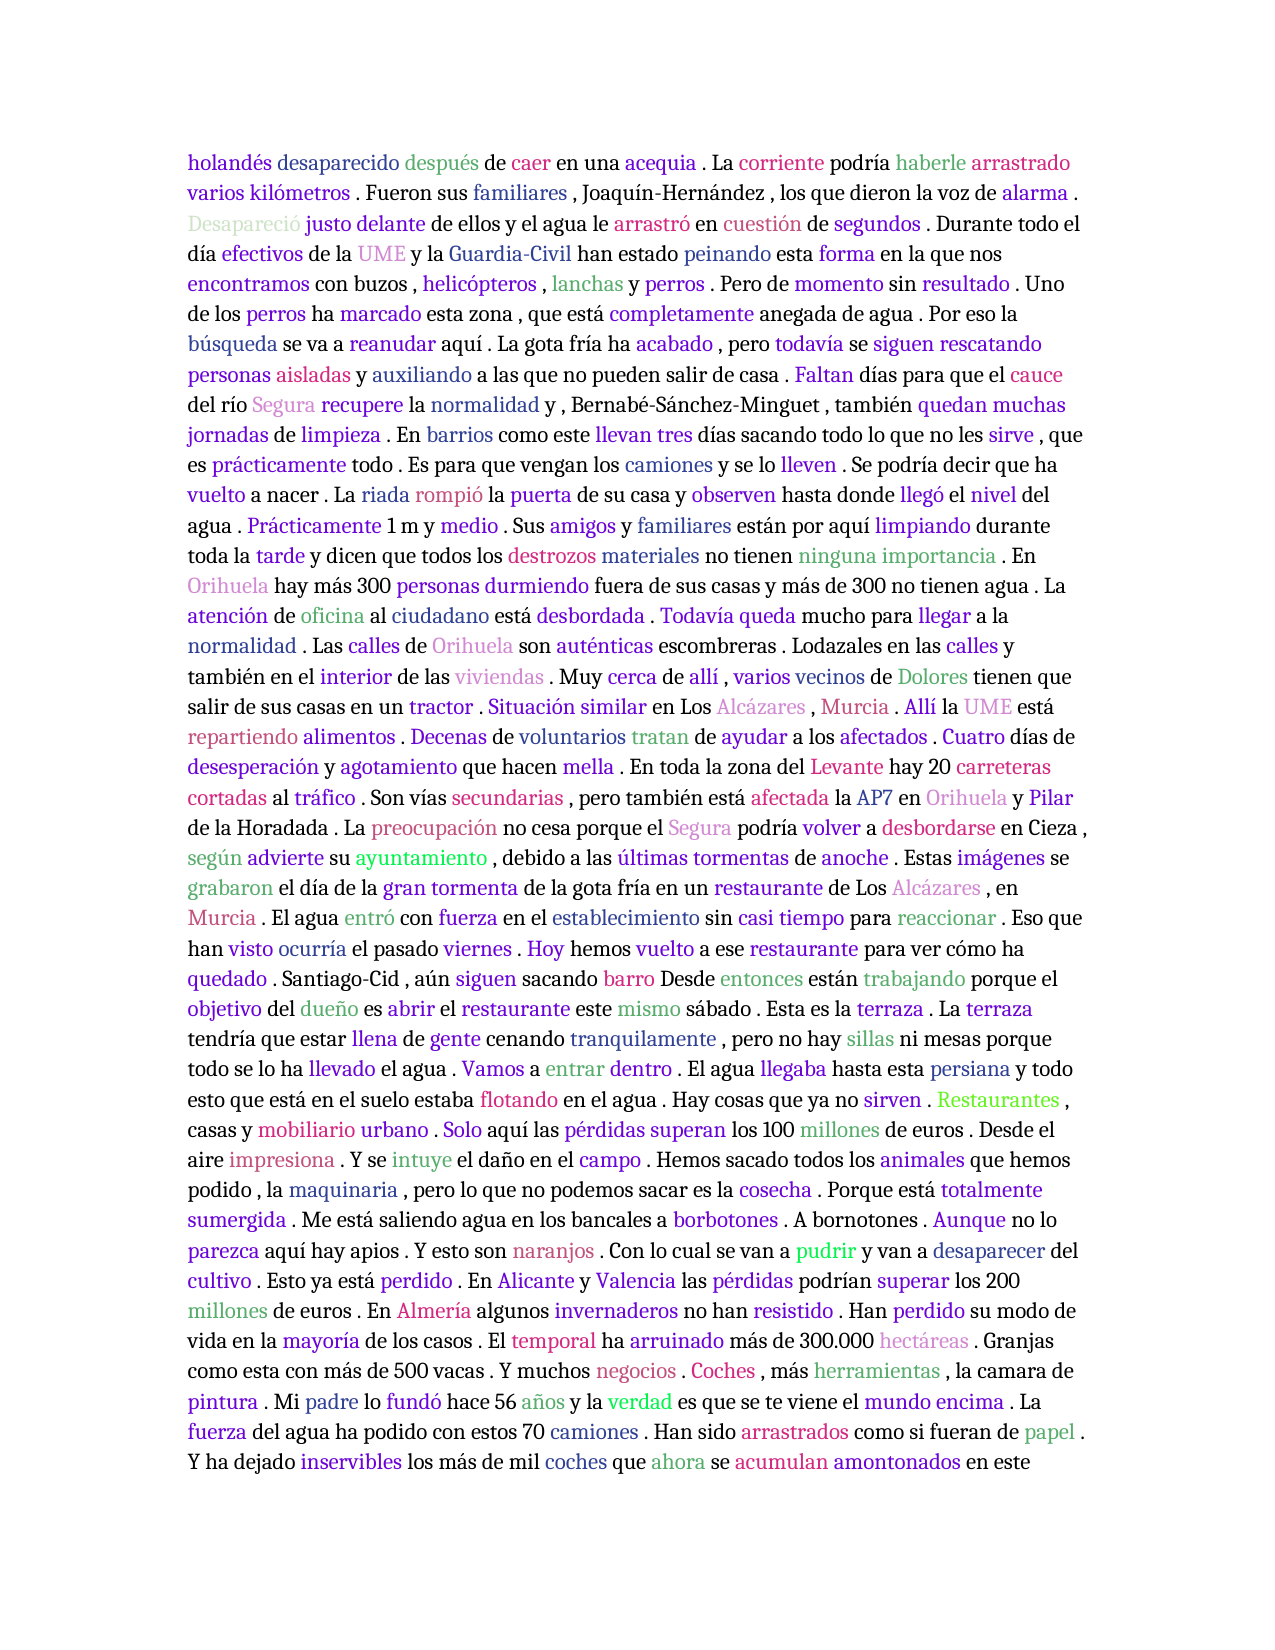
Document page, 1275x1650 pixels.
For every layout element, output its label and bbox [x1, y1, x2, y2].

text [187, 150, 1087, 1475]
